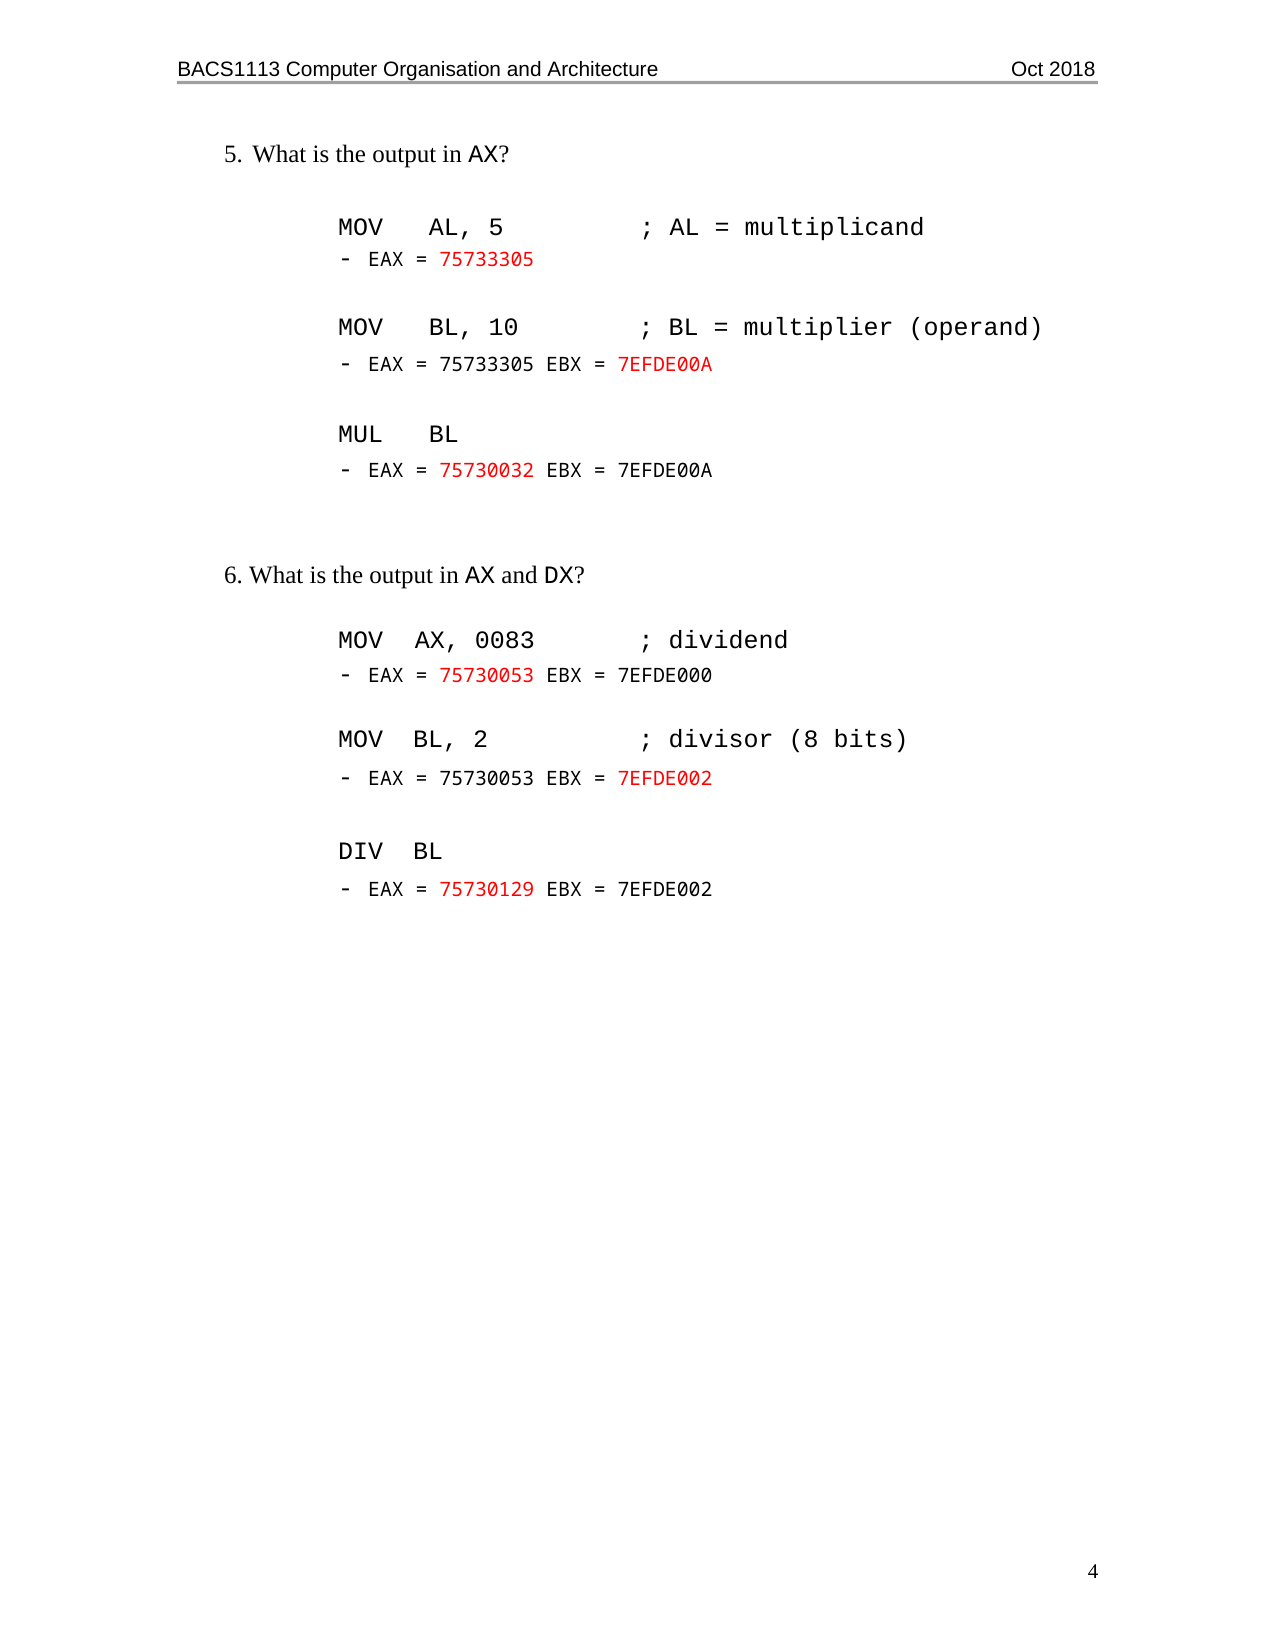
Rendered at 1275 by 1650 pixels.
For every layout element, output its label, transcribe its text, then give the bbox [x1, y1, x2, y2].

text - EAX = 75730129 EBX = 7EFDE002 [338, 875, 909, 904]
text 6. What is the output in AX and DX? [224, 560, 1098, 591]
text - EAX = 75730053 EBX = 7EFDE002 [338, 764, 909, 793]
text DIV BL [338, 838, 909, 867]
text MOV AX, 0083 ; dividend [338, 628, 1098, 656]
text 5. What is the output in AX? [224, 139, 1098, 170]
text - EAX = 75733305 EBX = 7EFDE00A [338, 350, 1044, 378]
text - EAX = 75733305 [338, 246, 1044, 274]
text - EAX = 75730053 EBX = 7EFDE000 [338, 661, 1098, 689]
text MUL BL [338, 421, 1044, 449]
text - EAX = 75730032 EBX = 7EFDE00A [338, 457, 1044, 485]
text MOV AL, 5 ; AL = multiplicand [338, 214, 1098, 243]
text MOV BL, 10 ; BL = multiplier (operand) [338, 314, 1044, 343]
text MOV BL, 2 ; divisor (8 bits) [338, 727, 909, 755]
